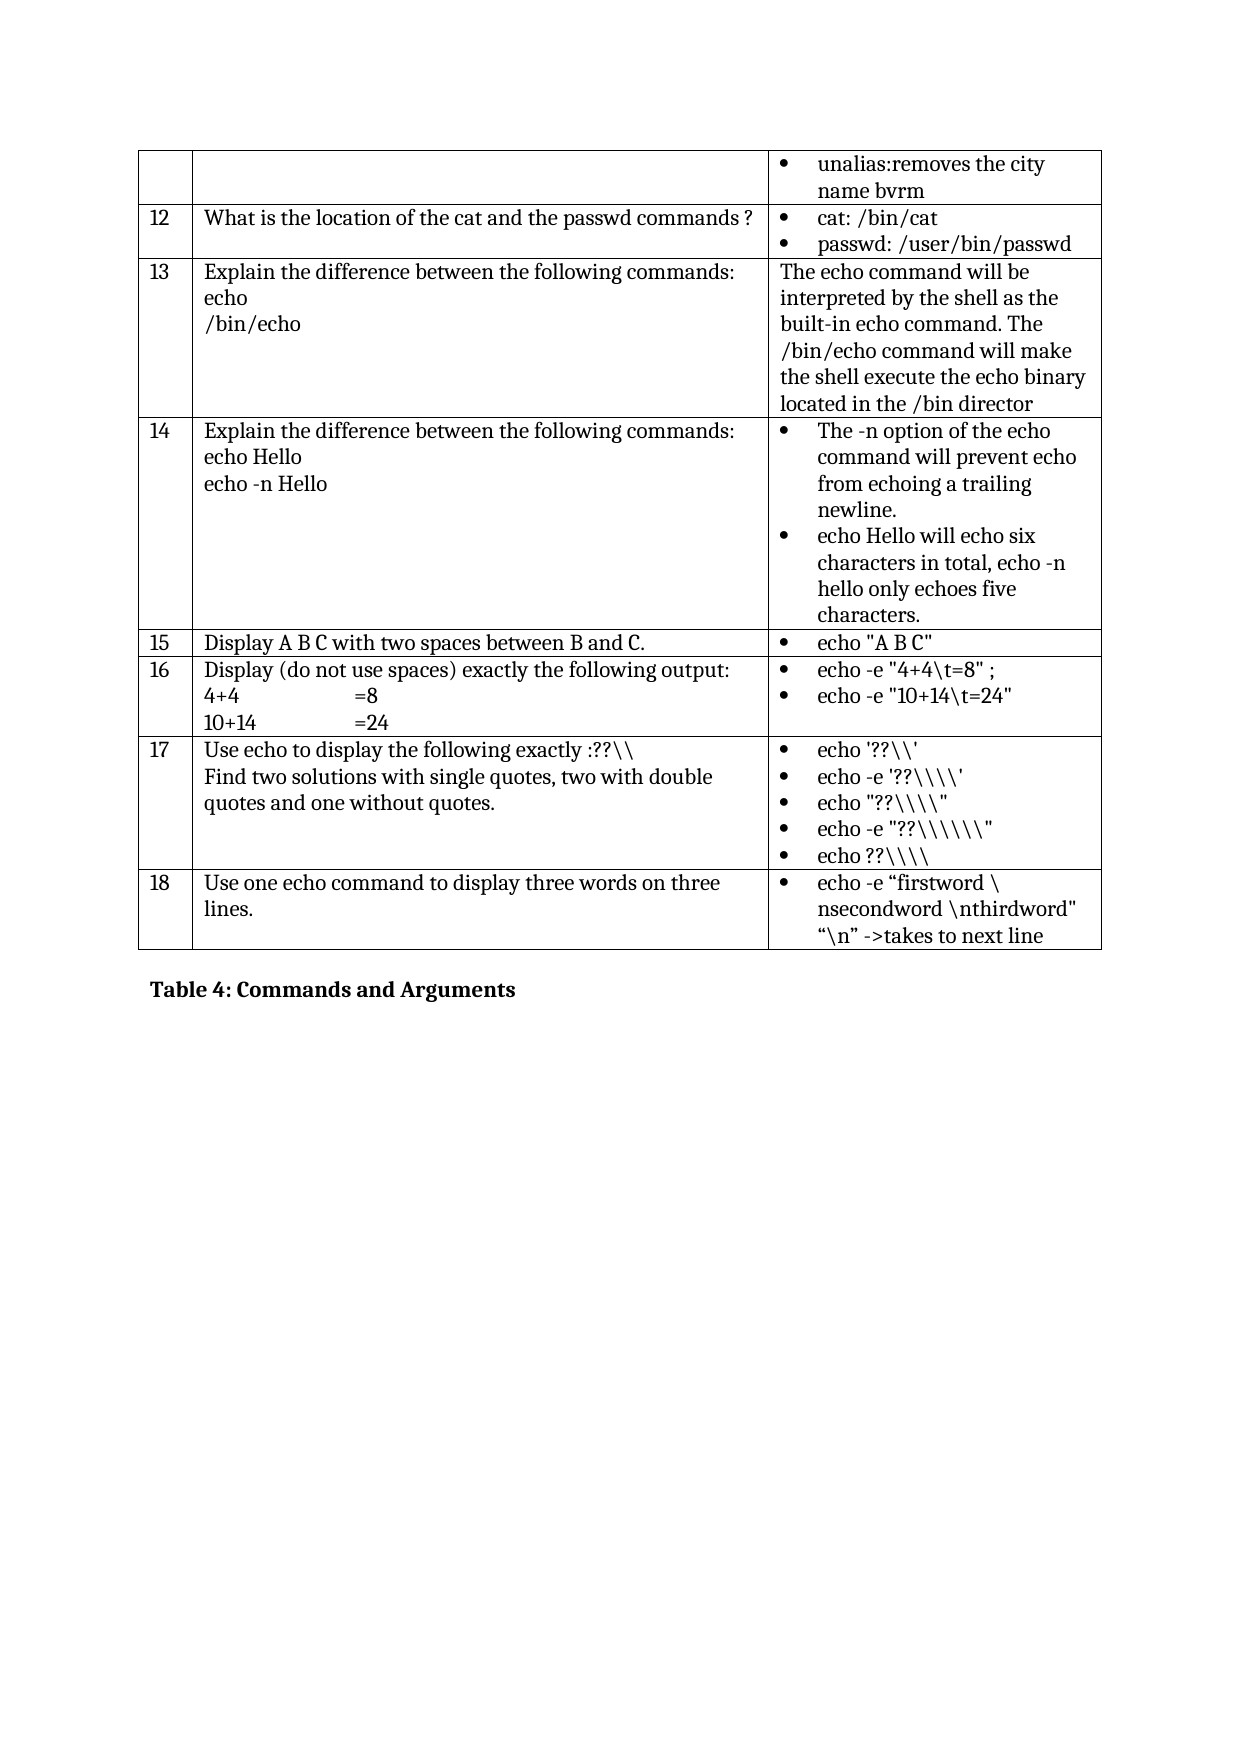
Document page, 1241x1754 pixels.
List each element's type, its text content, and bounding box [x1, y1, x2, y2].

table_cell The echo command will be interpreted by the shell as the built-in echo command. The /bin/echo command will make the shell execute the echo binary located in the /bin director [769, 259, 1101, 417]
table_cell 12 [139, 205, 192, 257]
table_cell 14 [139, 418, 192, 628]
table_cell cat: /bin/cat passwd: /user/bin/passwd [769, 205, 1101, 257]
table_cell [193, 151, 768, 204]
table_cell Display (do not use spaces) exactly the following output: 4+4 =8 10+14 =24 [193, 657, 768, 736]
table_cell 16 [139, 657, 192, 736]
table_cell echo '??\\' echo -e '??\\\\' echo "??\\\\" echo -e "??\\\\\\" echo ??\\\\ [769, 737, 1101, 869]
table_cell Display A B C with two spaces between B and C. [193, 630, 768, 656]
table_cell Explain the difference between the following commands: echo Hello echo -n Hello [193, 418, 768, 628]
table_cell The -n option of the echo command will prevent echo from echoing a trailing newline. echo Hello will echo six characters in total, echo -n hello only echoes five characters. [769, 418, 1101, 628]
table_cell Use echo to display the following exactly :??\\ Find two solutions with single quotes, two with double quotes and one without quotes. [193, 737, 768, 869]
table_cell echo -e "4+4\t=8" ; echo -e "10+14\t=24" [769, 657, 1101, 736]
table_cell Use one echo command to display three words on three lines. [193, 870, 768, 949]
table_cell 11 [139, 151, 192, 204]
table_cell 18 [139, 870, 192, 949]
table_cell Explain the difference between the following commands: echo /bin/echo [193, 259, 768, 417]
table_cell 13 [139, 259, 192, 417]
table_cell What is the location of the cat and the passwd commands ? [193, 205, 768, 257]
table_cell echo "A B C" [769, 630, 1101, 656]
text Table 4: Commands and Arguments [150, 976, 1090, 1003]
table_cell 17 [139, 737, 192, 869]
table_cell echo -e “firstword \nsecondword \nthirdword" “\n” ->takes to next line [769, 870, 1101, 949]
table_cell 15 [139, 630, 192, 656]
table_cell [769, 151, 1101, 204]
